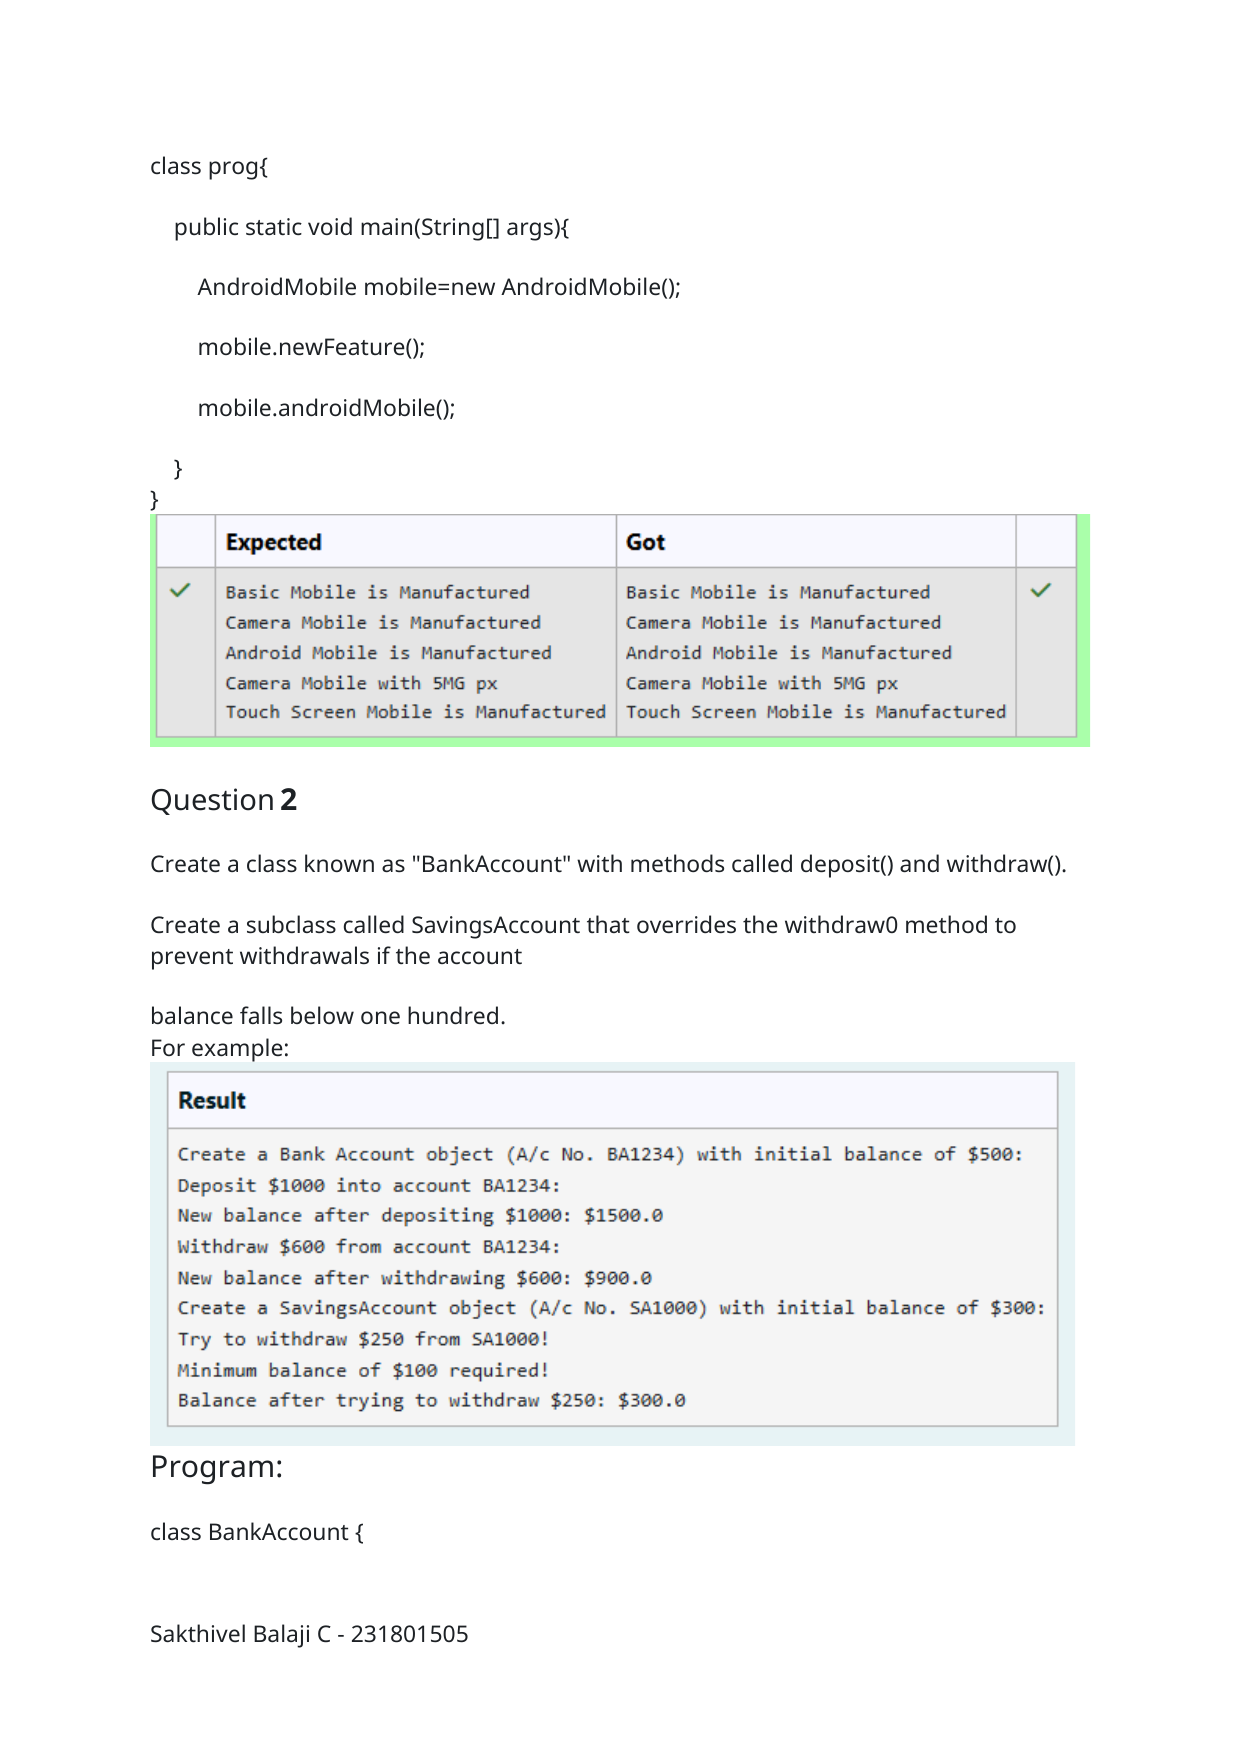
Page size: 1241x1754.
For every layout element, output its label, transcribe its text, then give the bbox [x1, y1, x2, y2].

subtitle class BankAccount { [150, 1516, 1090, 1547]
subtitle mobile.newFeature(); [150, 331, 1090, 362]
subtitle } [150, 483, 1090, 514]
subtitle balance falls below one hundred. [150, 1000, 1090, 1031]
subtitle Question 2 [150, 778, 1090, 819]
subtitle Program: [150, 1446, 1090, 1487]
subtitle class prog{ [150, 150, 1090, 181]
subtitle For example: [150, 1031, 1090, 1063]
subtitle mobile.androidMobile(); [150, 392, 1090, 423]
subtitle Create a class known as "BankAccount" with methods called deposit() and withdraw(). [150, 848, 1090, 879]
subtitle } [150, 452, 1090, 483]
subtitle Create a subclass called SavingsAccount that overrides the withdraw0 method to prevent withdrawals if the account [150, 908, 1090, 971]
picture [150, 1062, 1075, 1446]
picture [150, 514, 1091, 747]
subtitle public static void main(String[] args){ [150, 210, 1090, 242]
subtitle AndroidMobile mobile=new AndroidMobile(); [150, 271, 1090, 302]
